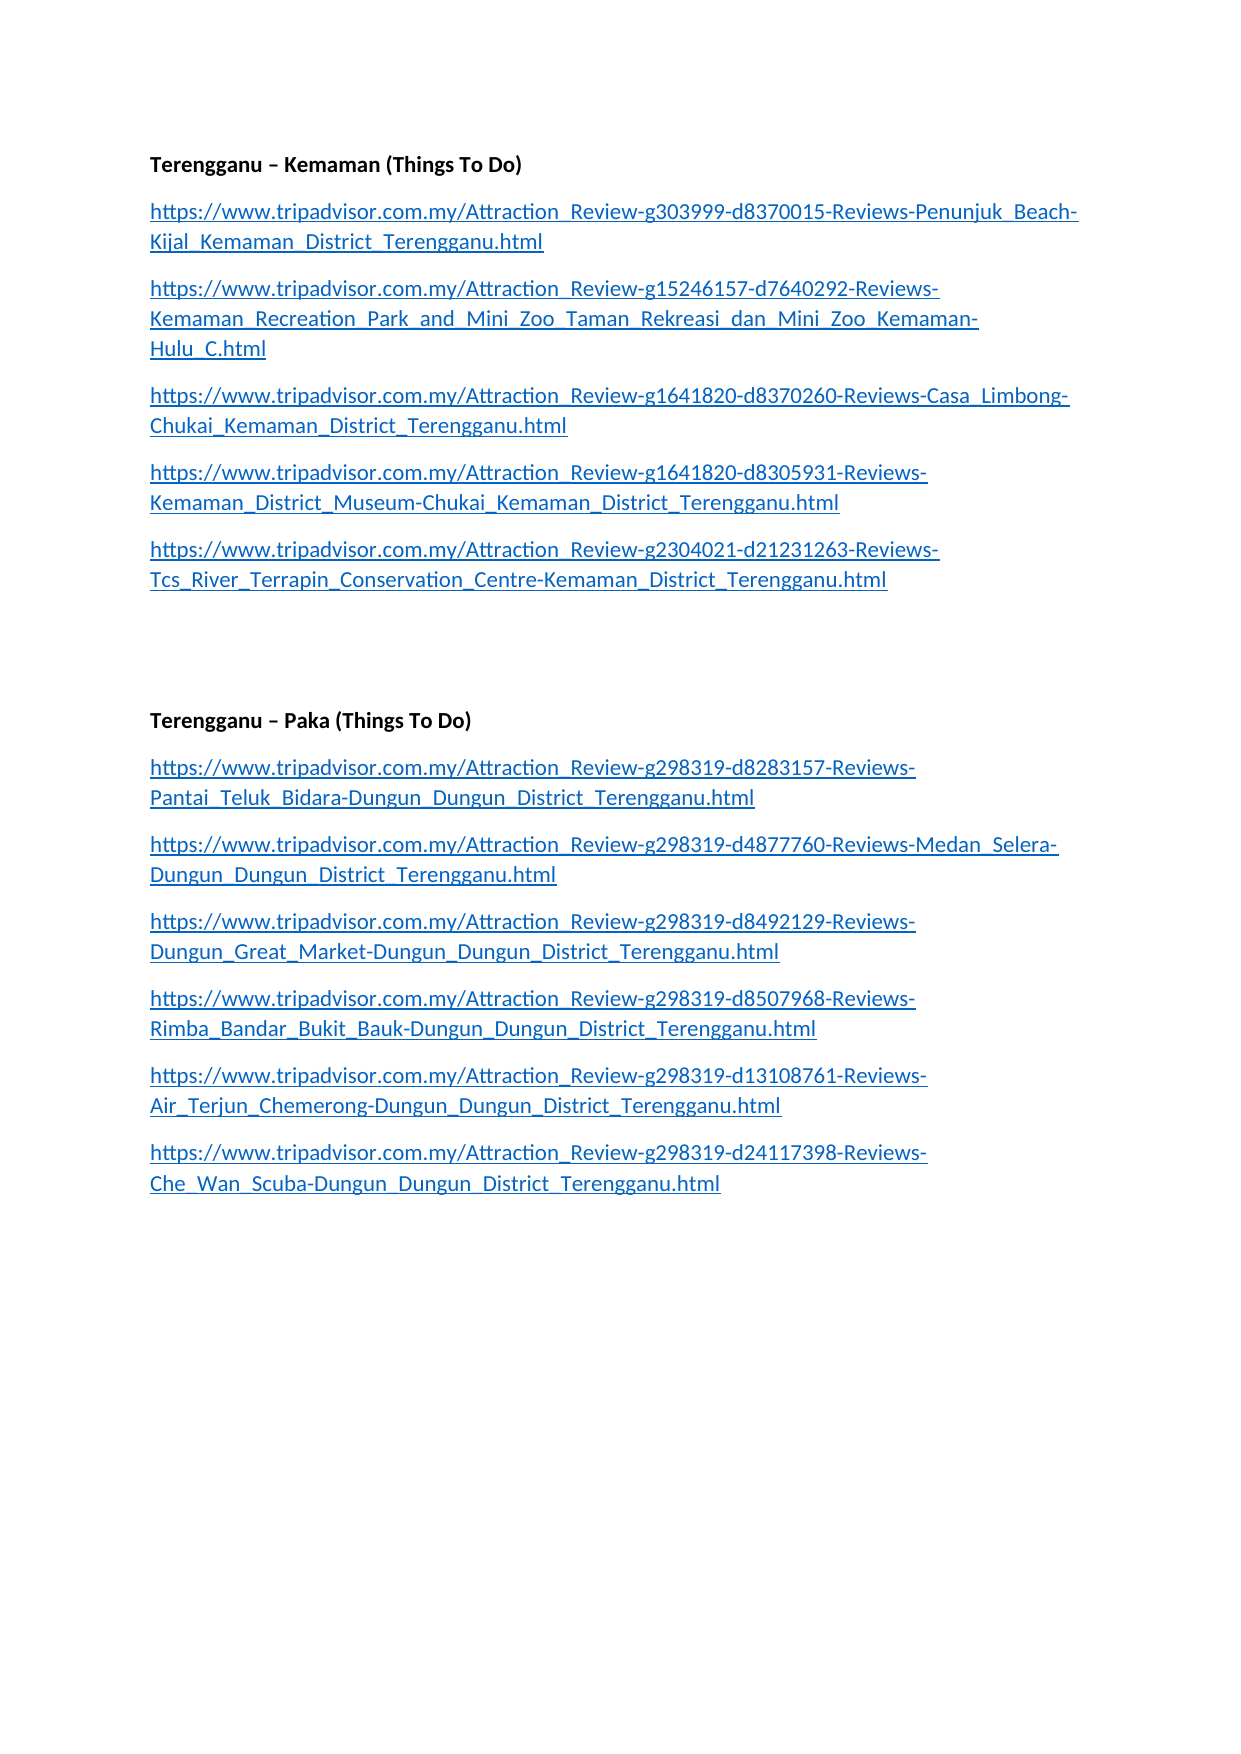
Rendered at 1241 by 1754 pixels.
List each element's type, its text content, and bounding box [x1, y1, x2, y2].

text Terengganu – Kemaman (Things To Do) [150, 150, 1090, 178]
text https://www.tripadvisor.com.my/Attraction_Review-g1641820-d8370260-Reviews-Casa_Limbong-Chukai_Kemaman_District_Terengganu.html [150, 381, 1090, 439]
text https://www.tripadvisor.com.my/Attraction_Review-g298319-d24117398-Reviews-Che_Wan_Scuba-Dungun_Dungun_District_Terengganu.html [150, 1138, 1090, 1197]
text https://www.tripadvisor.com.my/Attraction_Review-g298319-d8492129-Reviews-Dungun_Great_Market-Dungun_Dungun_District_Terengganu.html [150, 907, 1090, 966]
text https://www.tripadvisor.com.my/Attraction_Review-g303999-d8370015-Reviews-Penunjuk_Beach-Kijal_Kemaman_District_Terengganu.html [150, 197, 1090, 255]
text https://www.tripadvisor.com.my/Attraction_Review-g298319-d4877760-Reviews-Medan_Selera-Dungun_Dungun_District_Terengganu.html [150, 830, 1090, 888]
text https://www.tripadvisor.com.my/Attraction_Review-g298319-d8507968-Reviews-Rimba_Bandar_Bukit_Bauk-Dungun_Dungun_District_Terengganu.html [150, 984, 1090, 1043]
text https://www.tripadvisor.com.my/Attraction_Review-g298319-d8283157-Reviews-Pantai_Teluk_Bidara-Dungun_Dungun_District_Terengganu.html [150, 753, 1090, 811]
text https://www.tripadvisor.com.my/Attraction_Review-g298319-d13108761-Reviews-Air_Terjun_Chemerong-Dungun_Dungun_District_Terengganu.html [150, 1061, 1090, 1120]
text Terengganu – Paka (Things To Do) [150, 706, 1090, 734]
text https://www.tripadvisor.com.my/Attraction_Review-g1641820-d8305931-Reviews-Kemaman_District_Museum-Chukai_Kemaman_District_Terengganu.html [150, 458, 1090, 517]
text https://www.tripadvisor.com.my/Attraction_Review-g15246157-d7640292-Reviews-Kemaman_Recreation_Park_and_Mini_Zoo_Taman_Rekreasi_dan_Mini_Zoo_Kemaman-Hulu_C.html [150, 274, 1090, 362]
text https://www.tripadvisor.com.my/Attraction_Review-g2304021-d21231263-Reviews-Tcs_River_Terrapin_Conservation_Centre-Kemaman_District_Terengganu.html [150, 535, 1090, 594]
